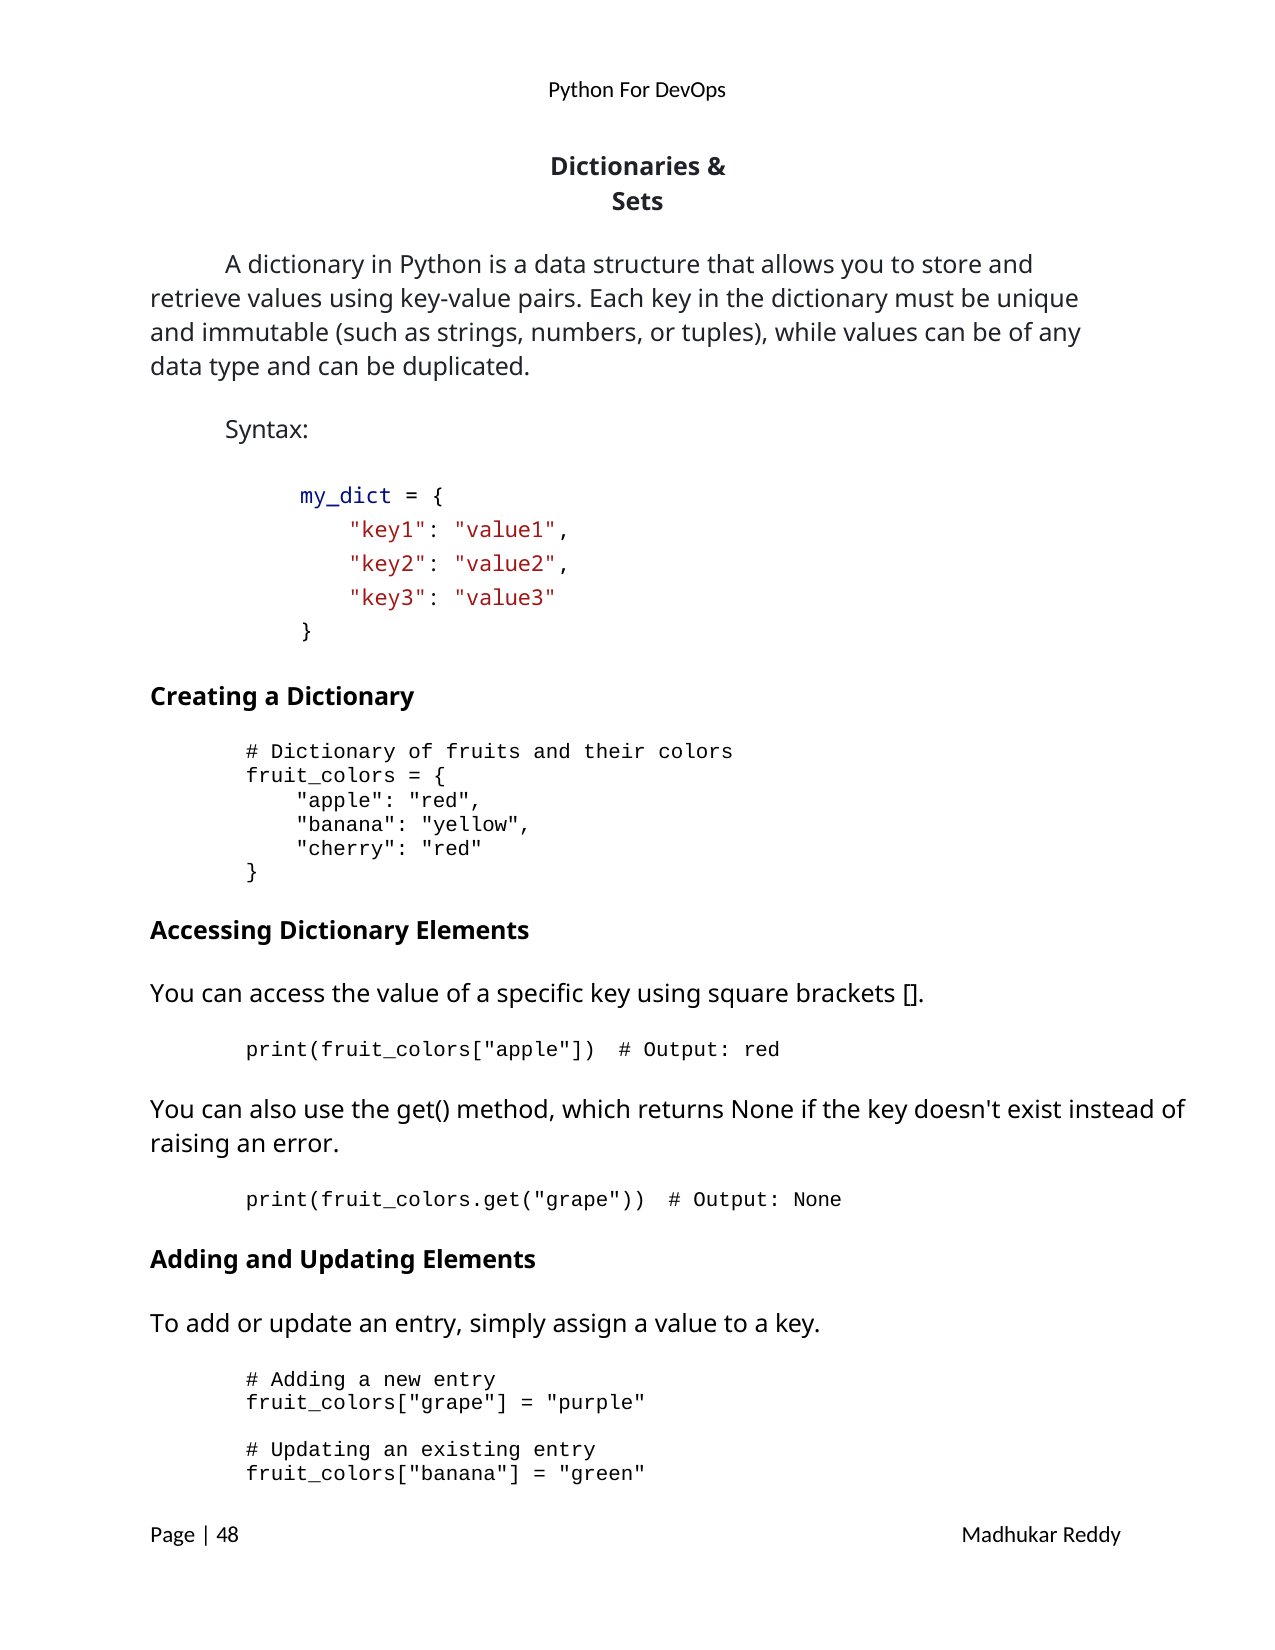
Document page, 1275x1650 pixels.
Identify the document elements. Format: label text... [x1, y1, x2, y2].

text A dictionary in Python is a data structure that allows you to store and retrieve values using key-value pairs. Each key in the dictionary must be unique and immutable (such as strings, numbers, or tuples), while values can be of any data type and can be duplicated. [150, 246, 1117, 383]
subtitle Accessing Dictionary Elements [150, 913, 1200, 947]
text # Dictionary of fruits and their colors fruit_colors = { [246, 742, 764, 789]
text "key2": "value2", [348, 547, 1200, 577]
text "key1": "value1", [348, 514, 1200, 543]
text # Updating an existing entry fruit_colors["banana"] = "green" [246, 1439, 727, 1487]
subtitle Dictionaries & Sets [526, 149, 749, 217]
text "banana": "yellow", [296, 812, 1200, 836]
text } [300, 615, 1200, 645]
text You can also use the get() method, which returns None if the key doesn't exist instead of raising an error. [150, 1092, 1190, 1160]
subtitle Adding and Updating Elements [150, 1242, 1200, 1276]
subtitle Creating a Dictionary [150, 679, 1200, 713]
text "apple": "red", [296, 789, 1200, 812]
text "key3": "value3" [348, 581, 1200, 611]
text You can access the value of a specific key using square brackets []. [150, 976, 1200, 1010]
text my_dict = { [300, 480, 1200, 510]
text print(fruit_colors["apple"]) # Output: red [246, 1039, 1200, 1063]
text Syntax: [225, 412, 1200, 446]
text "cherry": "red" [296, 836, 1200, 860]
text } [246, 860, 1200, 883]
text To add or update an entry, simply assign a value to a key. [150, 1305, 1200, 1339]
text print(fruit_colors.get("grape")) # Output: None [246, 1189, 1200, 1213]
text # Adding a new entry fruit_colors["grape"] = "purple" [246, 1368, 727, 1416]
